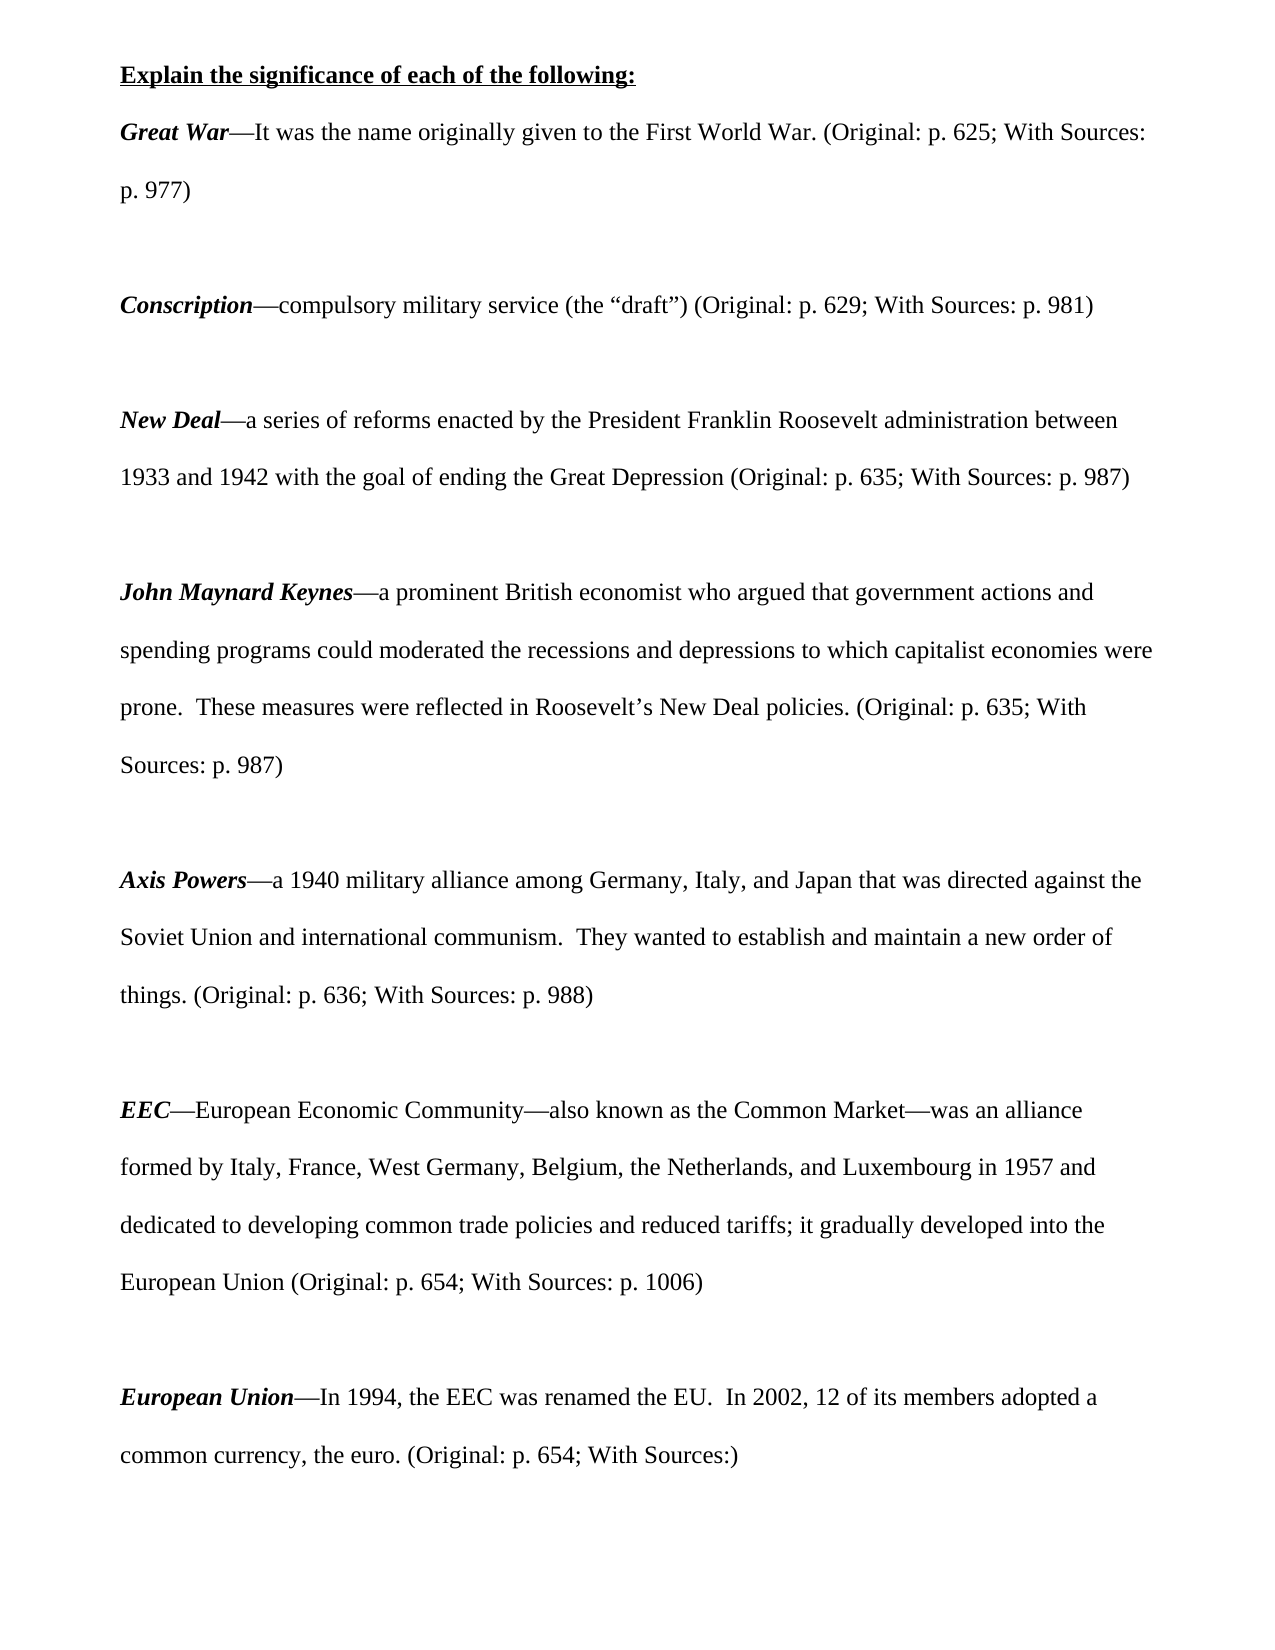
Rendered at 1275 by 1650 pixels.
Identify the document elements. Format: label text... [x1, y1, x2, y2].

text European Union—In 1994, the EEC was renamed the EU. In 2002, 12 of its members adopted a common currency, the euro. (Original: p. 654; With Sources:) [120, 1382, 1155, 1469]
text New Deal—a series of reforms enacted by the President Franklin Roosevelt administration between 1933 and 1942 with the goal of ending the Great Depression (Original: p. 635; With Sources: p. 987) [120, 405, 1155, 491]
text EEC—European Economic Community—also known as the Common Market—was an alliance formed by Italy, France, West Germany, Belgium, the Netherlands, and Luxembourg in 1957 and dedicated to developing common trade policies and reduced tariffs; it gradually developed into the European Union (Original: p. 654; With Sources: p. 1006) [120, 1095, 1155, 1296]
text Conscription—compulsory military service (the “draft”) (Original: p. 629; With Sources: p. 981) [120, 290, 1155, 319]
text Axis Powers—a 1940 military alliance among Germany, Italy, and Japan that was directed against the Soviet Union and international communism. They wanted to establish and maintain a new order of things. (Original: p. 636; With Sources: p. 988) [120, 865, 1155, 1009]
text Great War—It was the name originally given to the First World War. (Original: p. 625; With Sources: p. 977) [120, 117, 1155, 204]
text John Maynard Keynes—a prominent British economist who argued that government actions and spending programs could moderated the recessions and depressions to which capitalist economies were prone. These measures were reflected in Roosevelt’s New Deal policies. (Original: p. 635; With Sources: p. 987) [120, 577, 1155, 779]
text Explain the significance of each of the following: [120, 60, 1155, 89]
